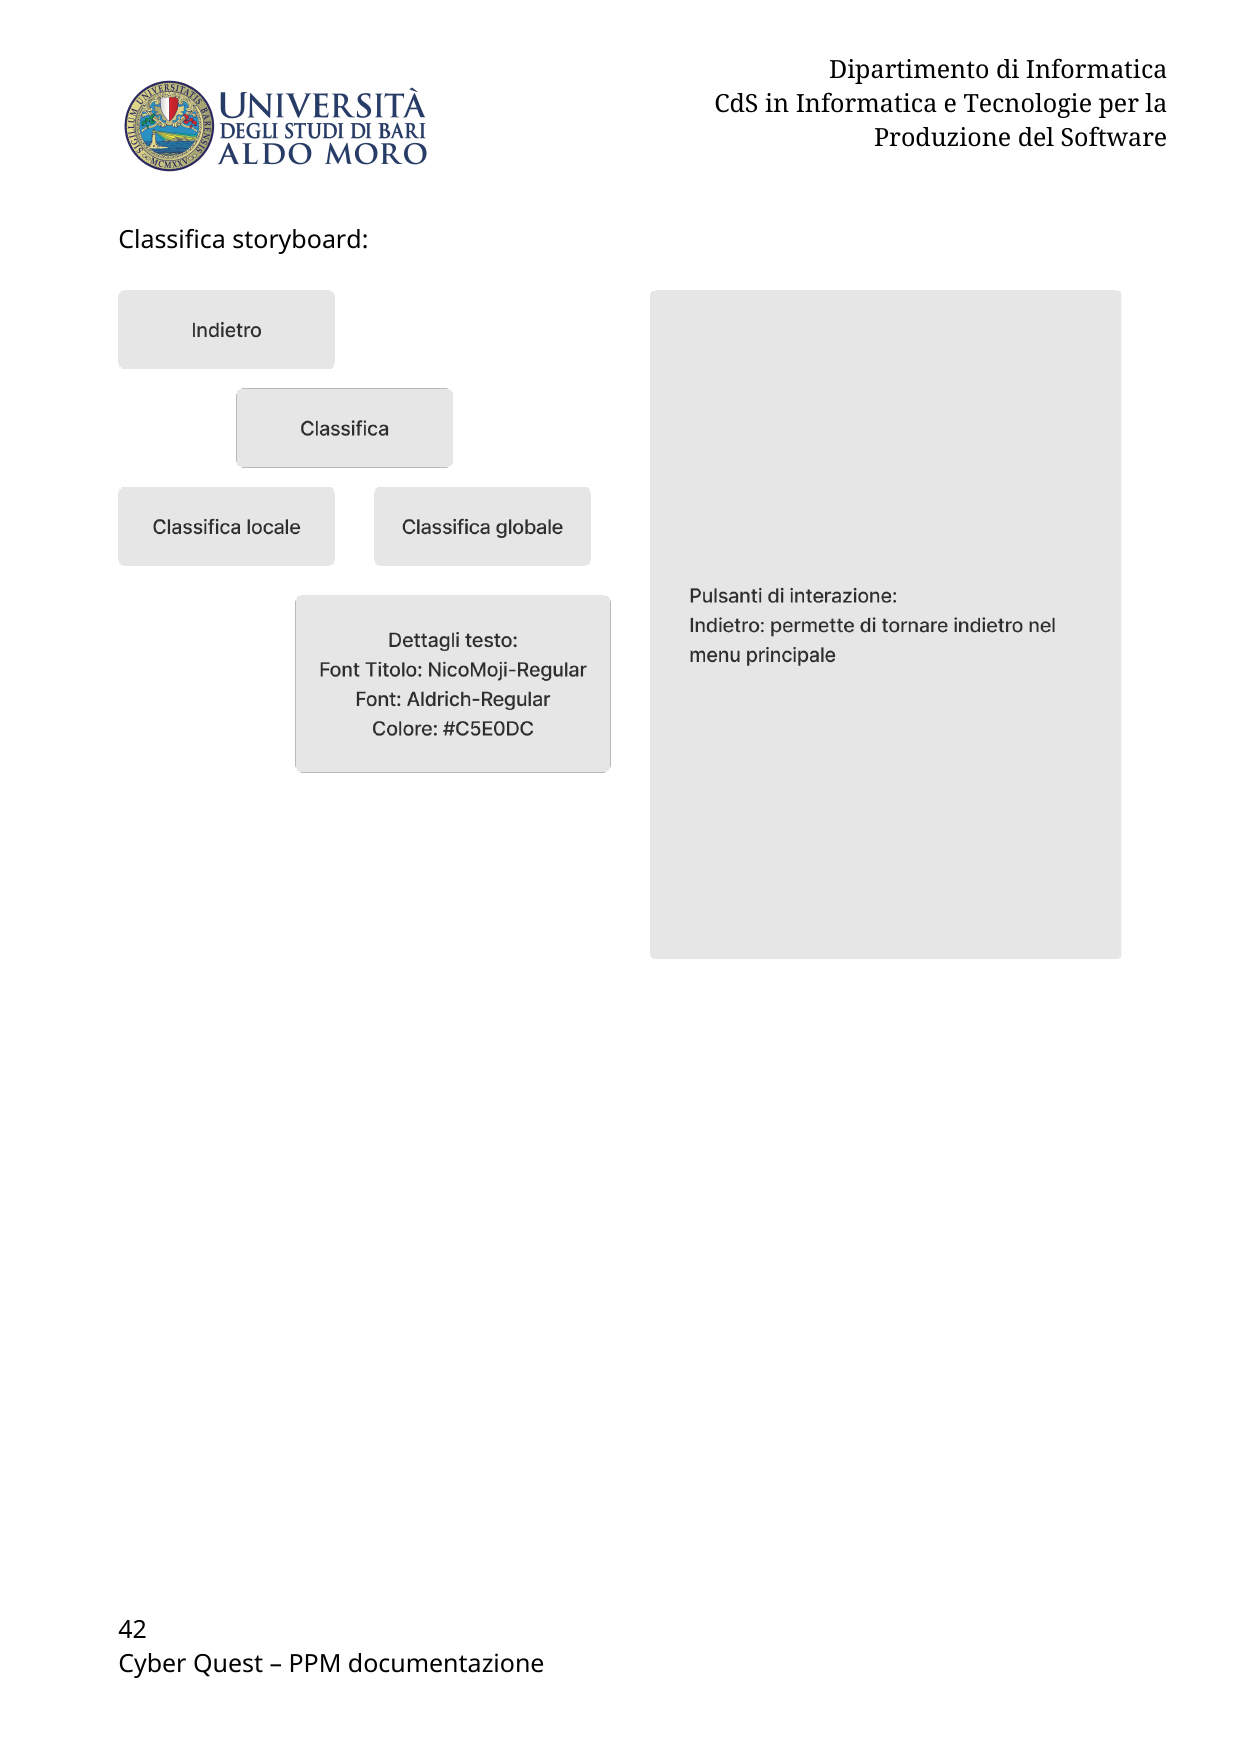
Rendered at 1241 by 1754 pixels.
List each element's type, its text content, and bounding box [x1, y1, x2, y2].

text Classifica storyboard: [118, 222, 1122, 256]
picture [118, 73, 433, 179]
picture [118, 290, 1122, 959]
